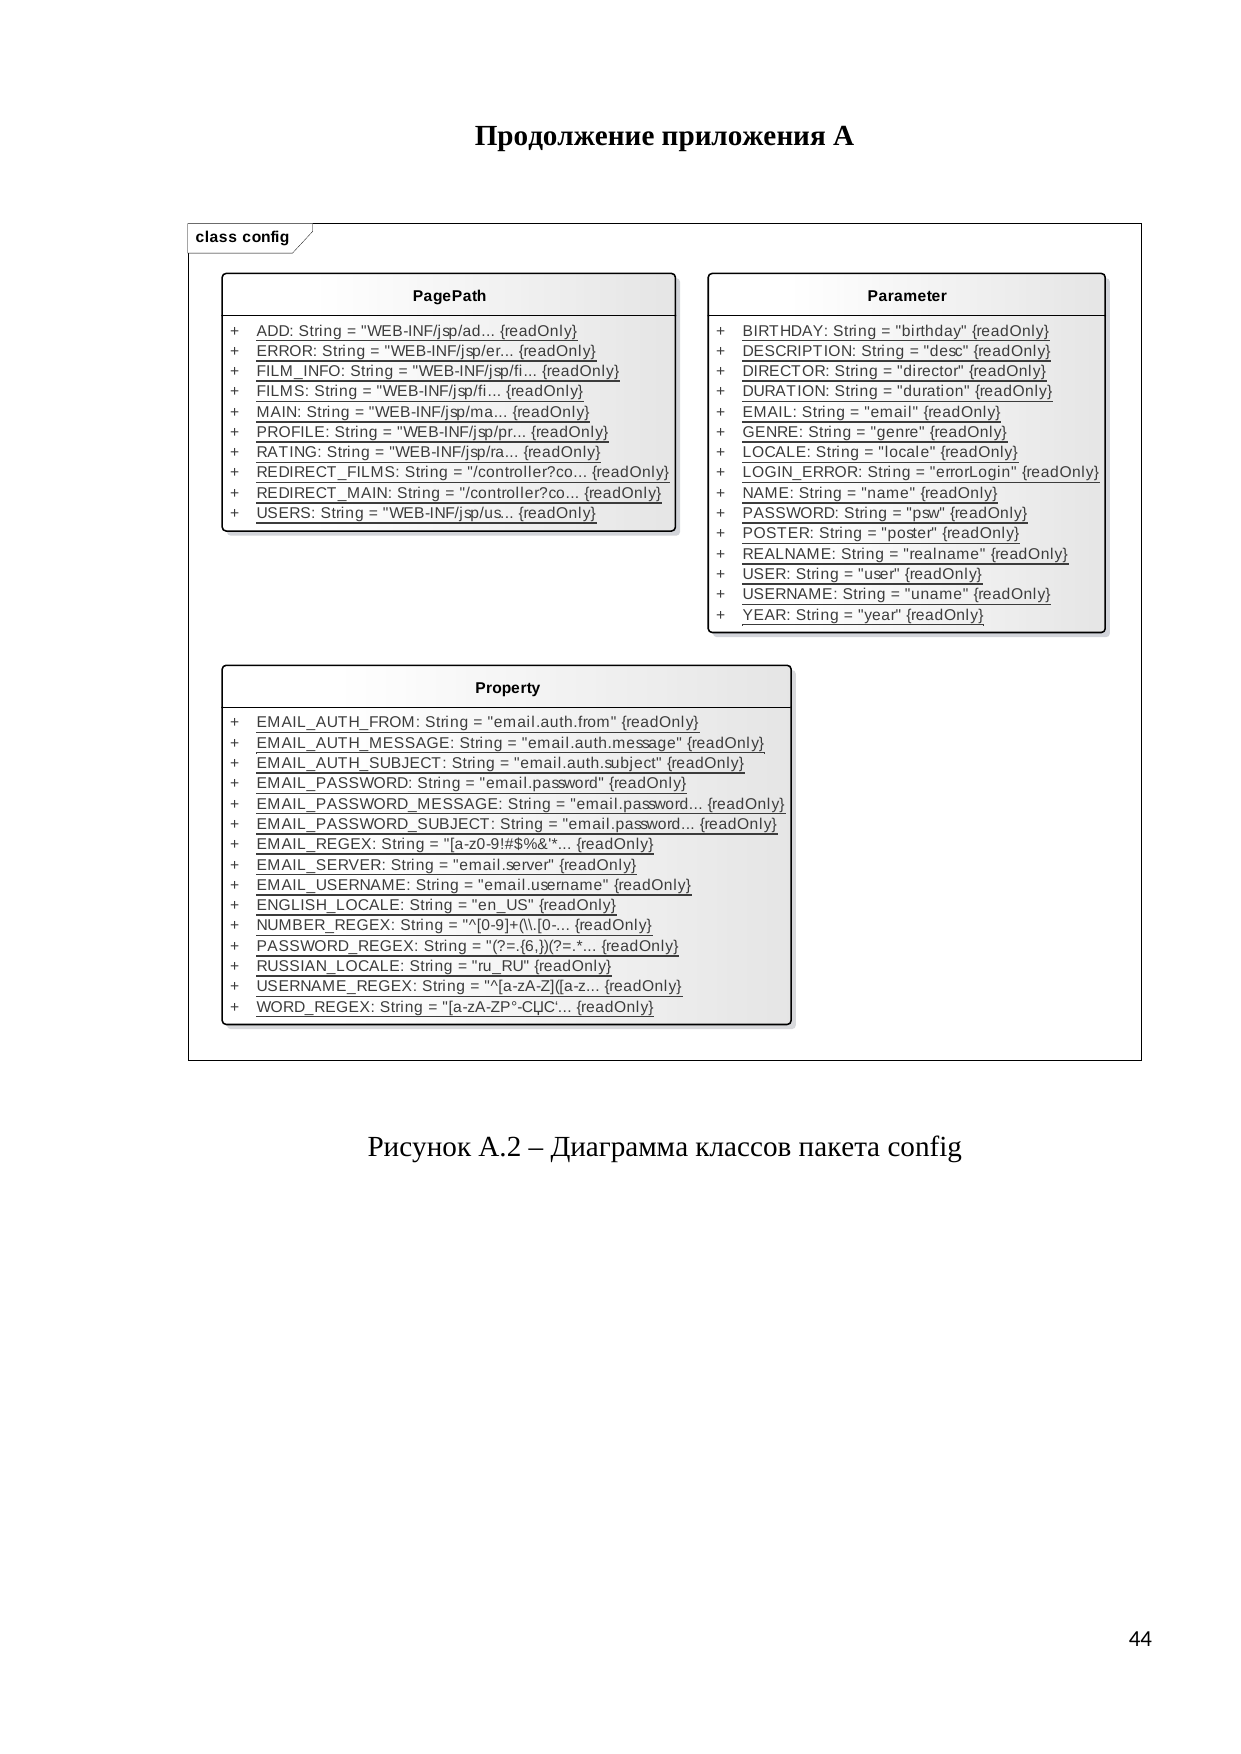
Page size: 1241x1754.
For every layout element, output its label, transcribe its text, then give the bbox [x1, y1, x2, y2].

text Рисунок А.2 – Диаграмма классов пакета config [177, 1129, 1152, 1163]
text Продолжение приложения А [177, 118, 1152, 152]
